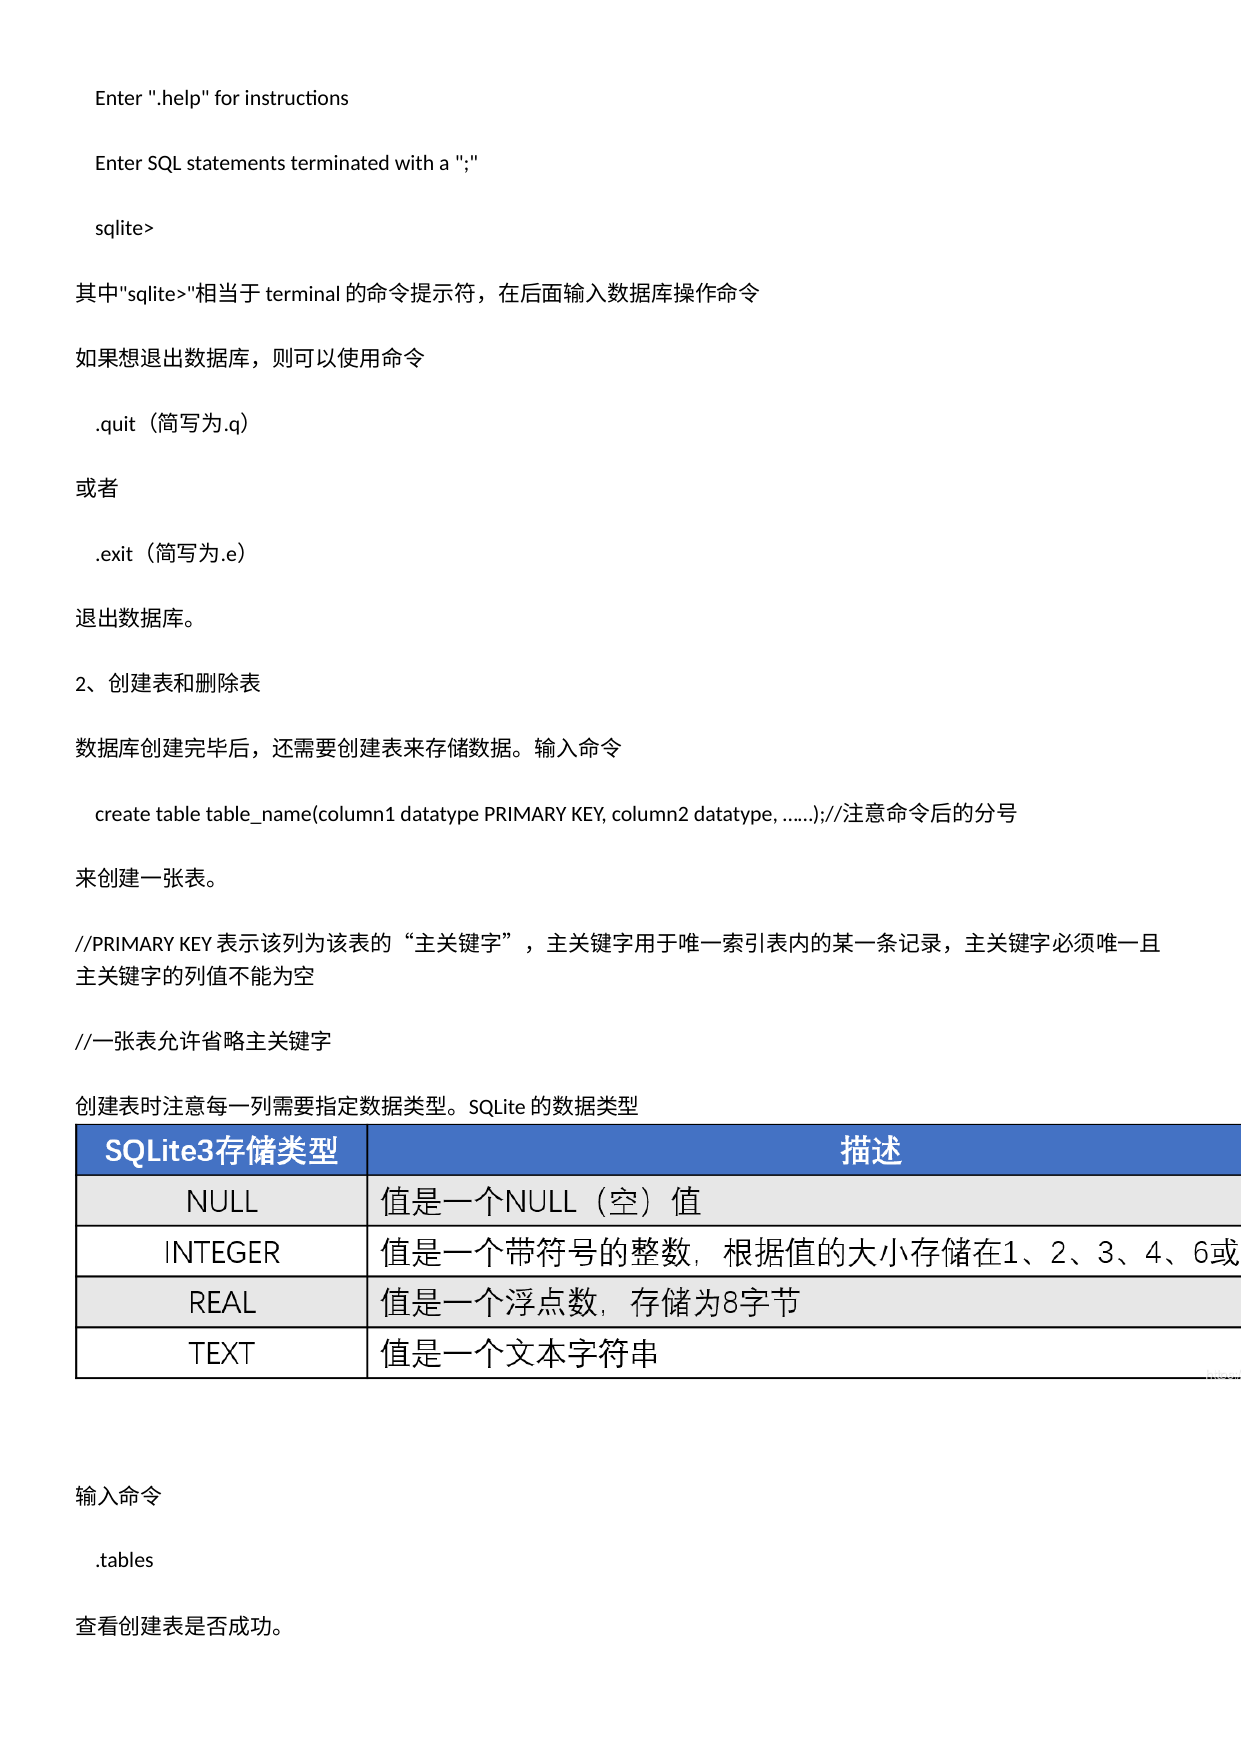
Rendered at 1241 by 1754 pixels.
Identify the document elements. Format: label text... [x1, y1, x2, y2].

text //一张表允许省略主关键字 [75, 1023, 1165, 1056]
text 退出数据库。 [75, 601, 1165, 633]
text .tables [75, 1543, 1165, 1576]
text 其中"sqlite>"相当于terminal的命令提示符，在后面输入数据库操作命令 [75, 276, 1165, 308]
text 来创建一张表。 [75, 861, 1165, 893]
text .exit（简写为.e） [75, 536, 1165, 568]
picture [75, 1120, 1241, 1390]
text .quit（简写为.q） [75, 406, 1165, 438]
text 查看创建表是否成功。 [75, 1608, 1165, 1641]
text create table table_name(column1 datatype PRIMARY KEY, column2 datatype, ……);//注意命令后的分号 [75, 796, 1165, 828]
text Enter SQL statements terminated with a ";" [75, 146, 1165, 178]
text 或者 [75, 471, 1165, 503]
text 输入命令 [75, 1478, 1165, 1511]
text sqlite> [75, 211, 1165, 243]
text 数据库创建完毕后，还需要创建表来存储数据。输入命令 [75, 731, 1165, 763]
text 如果想退出数据库，则可以使用命令 [75, 341, 1165, 373]
text 2、创建表和删除表 [75, 666, 1165, 698]
text 创建表时注意每一列需要指定数据类型。SQLite的数据类型 [75, 1088, 1165, 1120]
text //PRIMARY KEY表示该列为该表的“主关键字”，主关键字用于唯一索引表内的某一条记录，主关键字必须唯一且主关键字的列值不能为空 [75, 926, 1165, 991]
text Enter ".help" for instructions [75, 81, 1165, 113]
